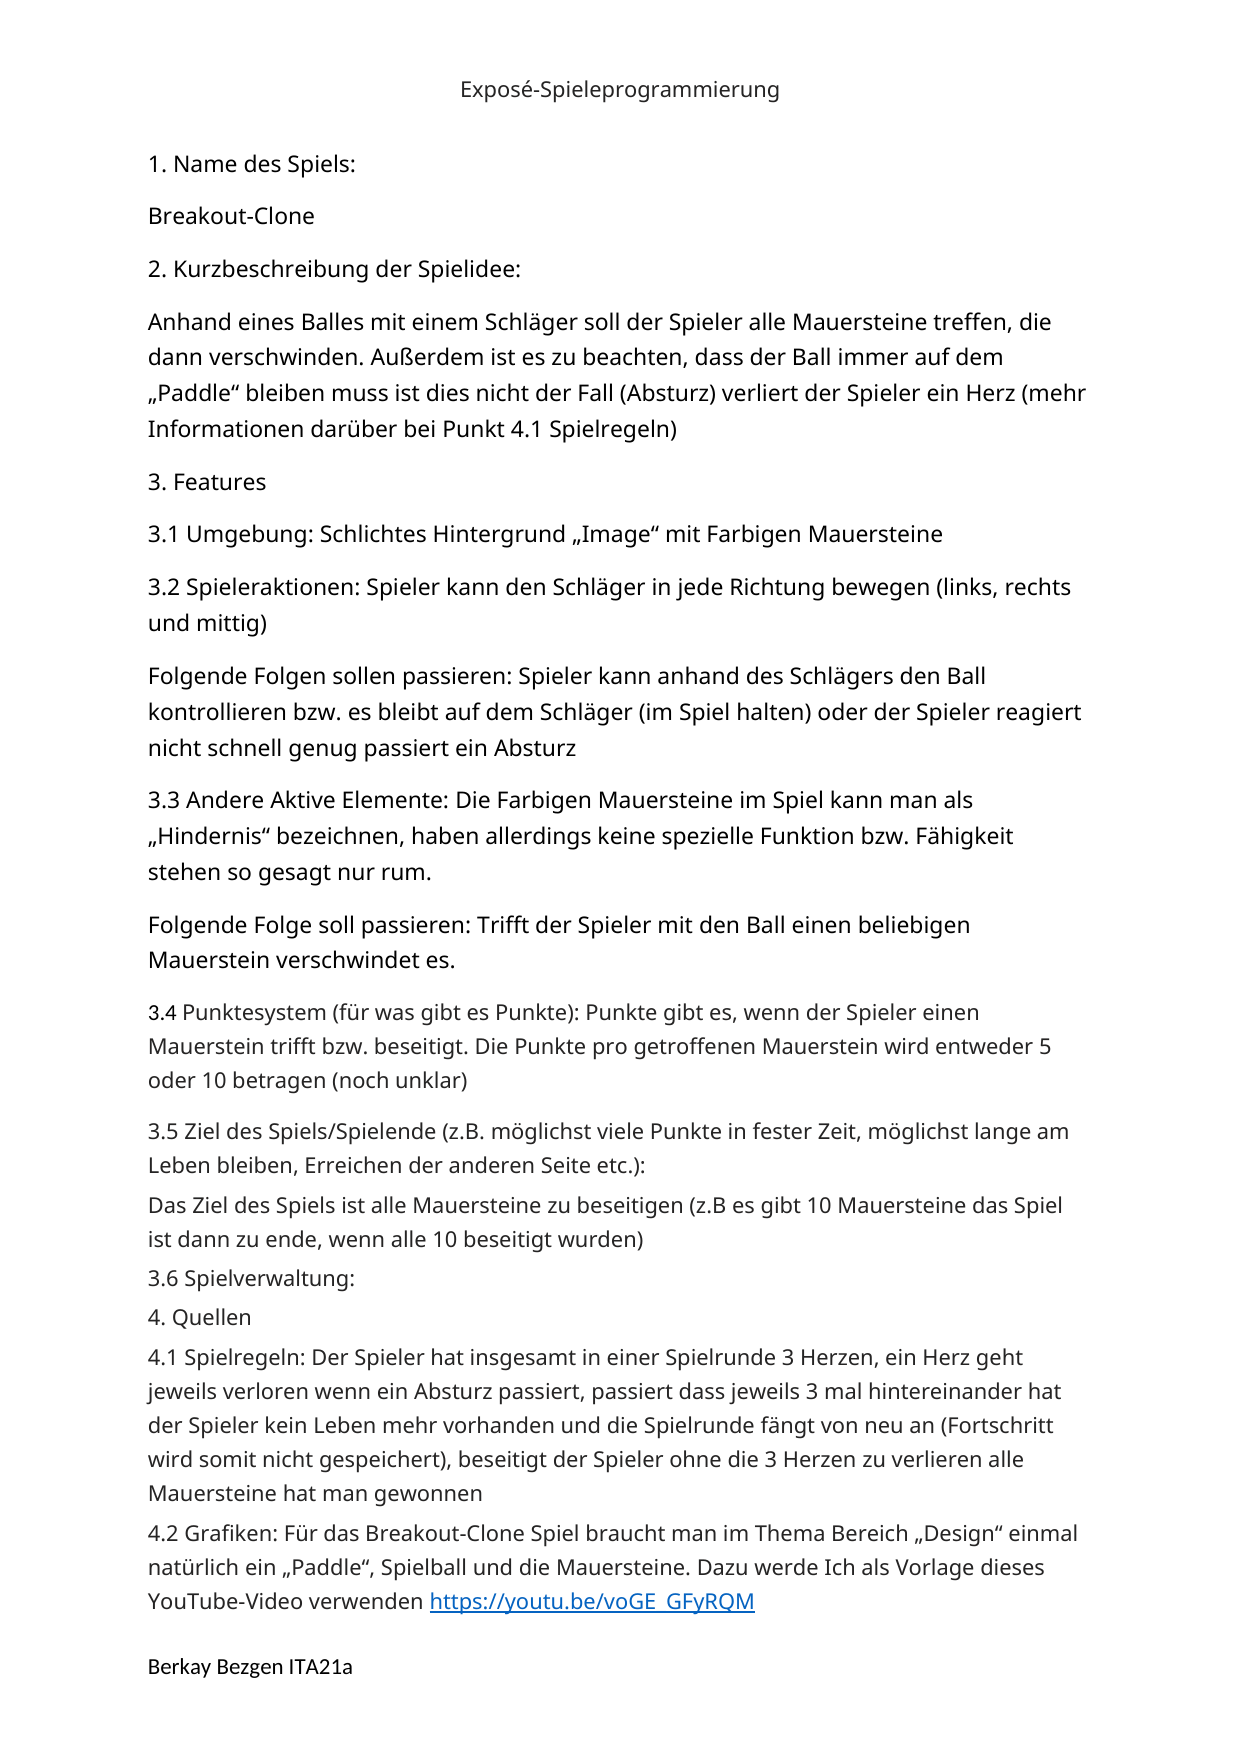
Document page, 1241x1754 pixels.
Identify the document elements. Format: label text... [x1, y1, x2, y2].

text 3.4 Punktesystem (für was gibt es Punkte): Punkte gibt es, wenn der Spieler einen Mauerstein trifft bzw. beseitigt. Die Punkte pro getroffenen Mauerstein wird entweder 5 oder 10 betragen (noch unklar) [148, 997, 1093, 1095]
text Folgende Folge soll passieren: Trifft der Spieler mit den Ball einen beliebigen Mauerstein verschwindet es. [148, 908, 1093, 976]
text 2. Kurzbeschreibung der Spielidee: [148, 253, 1093, 284]
text Breakout-Clone [148, 200, 1093, 231]
text Folgende Folgen sollen passieren: Spieler kann anhand des Schlägers den Ball kontrollieren bzw. es bleibt auf dem Schläger (im Spiel halten) oder der Spieler reagiert nicht schnell genug passiert ein Absturz [148, 659, 1093, 763]
text 3. Features [148, 466, 1093, 497]
text 4.1 Spielregeln: Der Spieler hat insgesamt in einer Spielrunde 3 Herzen, ein Herz geht jeweils verloren wenn ein Absturz passiert, passiert dass jeweils 3 mal hintereinander hat der Spieler kein Leben mehr vorhanden und die Spielrunde fängt von neu an (Fortschritt wird somit nicht gespeichert), beseitigt der Spieler ohne die 3 Herzen zu verlieren alle Mauersteine hat man gewonnen [148, 1342, 1093, 1508]
text Das Ziel des Spiels ist alle Mauersteine zu beseitigen (z.B es gibt 10 Mauersteine das Spiel ist dann zu ende, wenn alle 10 beseitigt wurden) [148, 1190, 1093, 1254]
text 3.1 Umgebung: Schlichtes Hintergrund „Image“ mit Farbigen Mauersteine [148, 518, 1093, 550]
text 1. Name des Spiels: [148, 148, 1093, 179]
text 4. Quellen [148, 1302, 1093, 1332]
text 3.2 Spieleraktionen: Spieler kann den Schläger in jede Richtung bewegen (links, rechts und mittig) [148, 571, 1093, 638]
text 4.2 Grafiken: Für das Breakout-Clone Spiel braucht man im Thema Bereich „Design“ einmal natürlich ein „Paddle“, Spielball und die Mauersteine. Dazu werde Ich als Vorlage dieses YouTube-Video verwenden https://youtu.be/voGE_GFyRQM [148, 1518, 1093, 1616]
text 3.5 Ziel des Spiels/Spielende (z.B. möglichst viele Punkte in fester Zeit, möglichst lange am Leben bleiben, Erreichen der anderen Seite etc.): [148, 1116, 1093, 1180]
text 3.6 Spielverwaltung: [148, 1263, 1093, 1293]
text 3.3 Andere Aktive Elemente: Die Farbigen Mauersteine im Spiel kann man als „Hindernis“ bezeichnen, haben allerdings keine spezielle Funktion bzw. Fähigkeit stehen so gesagt nur rum. [148, 784, 1093, 887]
text Anhand eines Balles mit einem Schläger soll der Spieler alle Mauersteine treffen, die dann verschwinden. Außerdem ist es zu beachten, dass der Ball immer auf dem „Paddle“ bleiben muss ist dies nicht der Fall (Absturz) verliert der Spieler ein Herz (mehr Informationen darüber bei Punkt 4.1 Spielregeln) [148, 305, 1093, 444]
